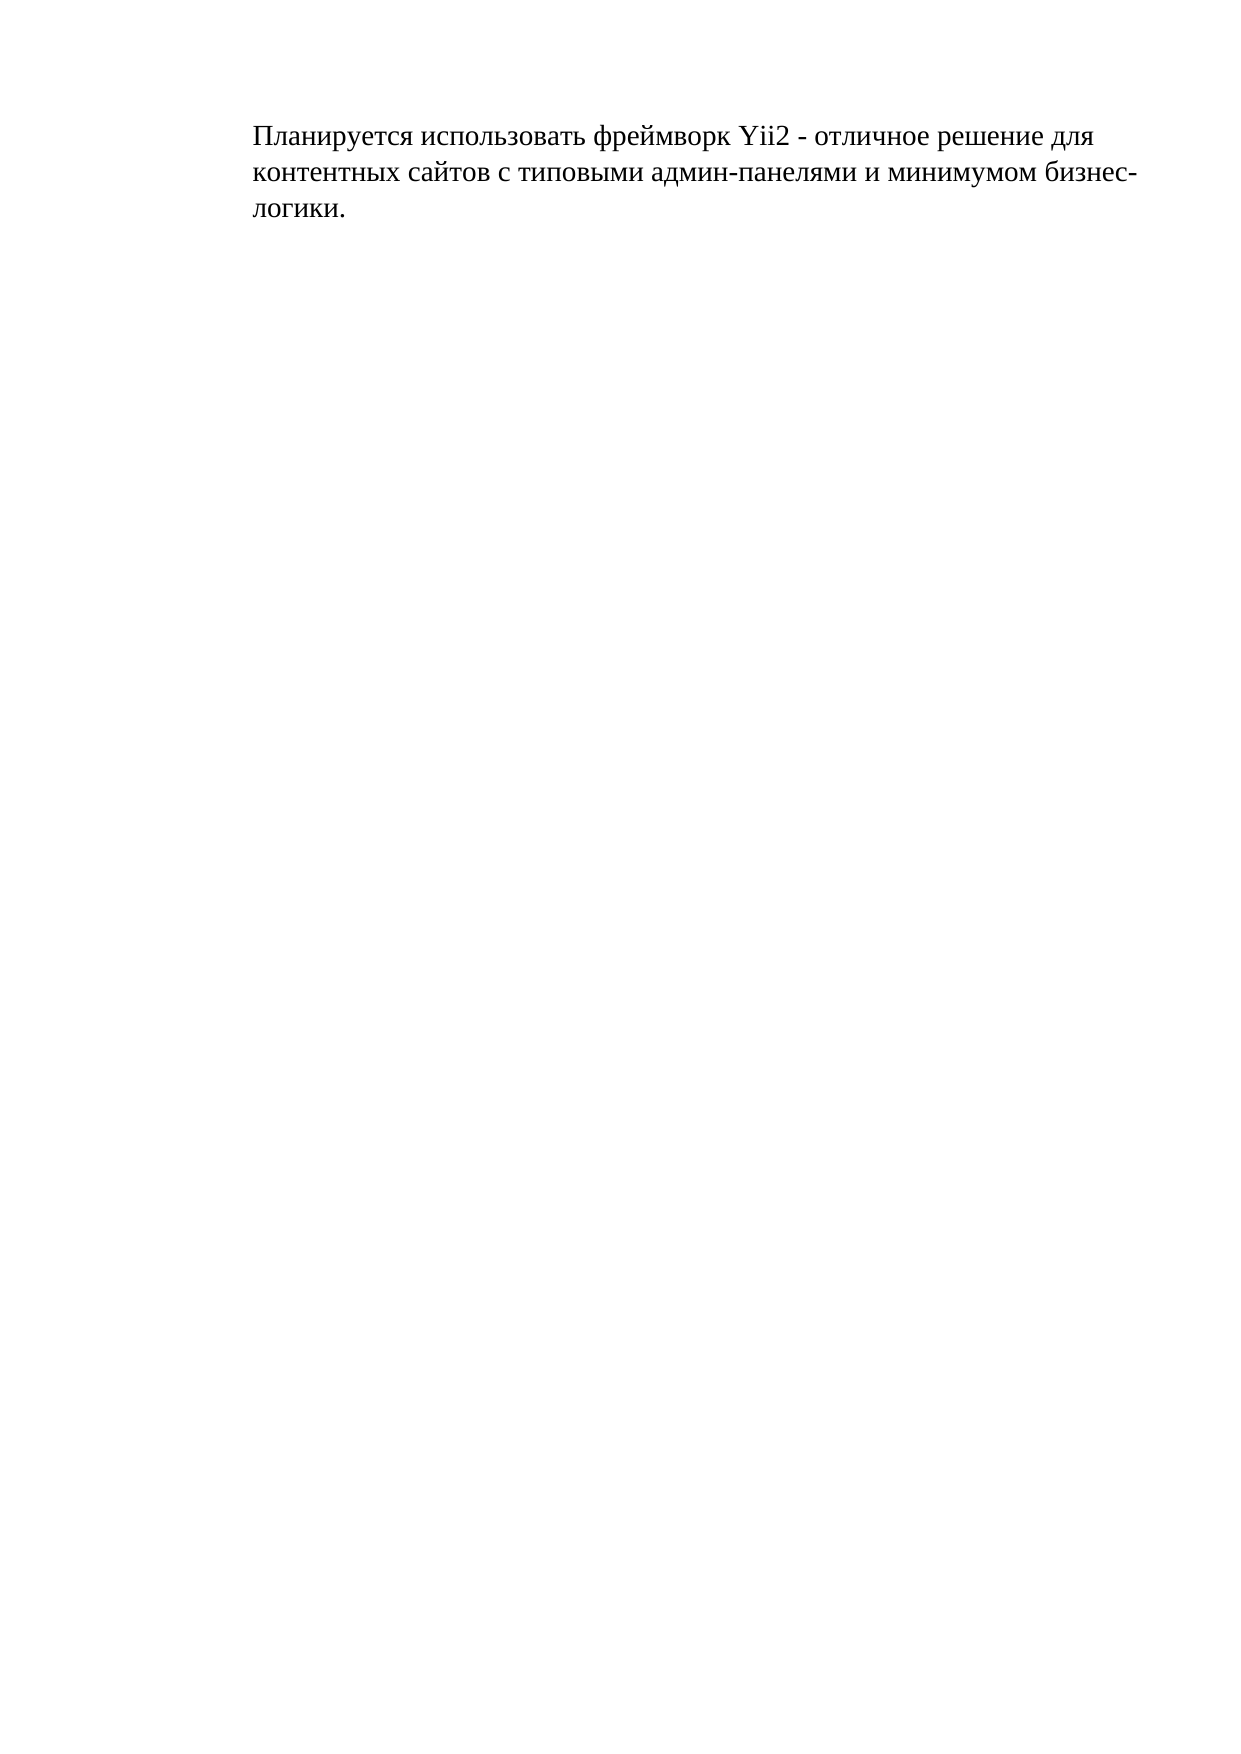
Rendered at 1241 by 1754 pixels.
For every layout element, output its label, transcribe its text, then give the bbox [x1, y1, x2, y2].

list Планируется использовать фреймворк Yii2 - отличное решение для контентных сайтов с типовыми админ-панелями и минимумом бизнес-логики. [252, 118, 1152, 224]
